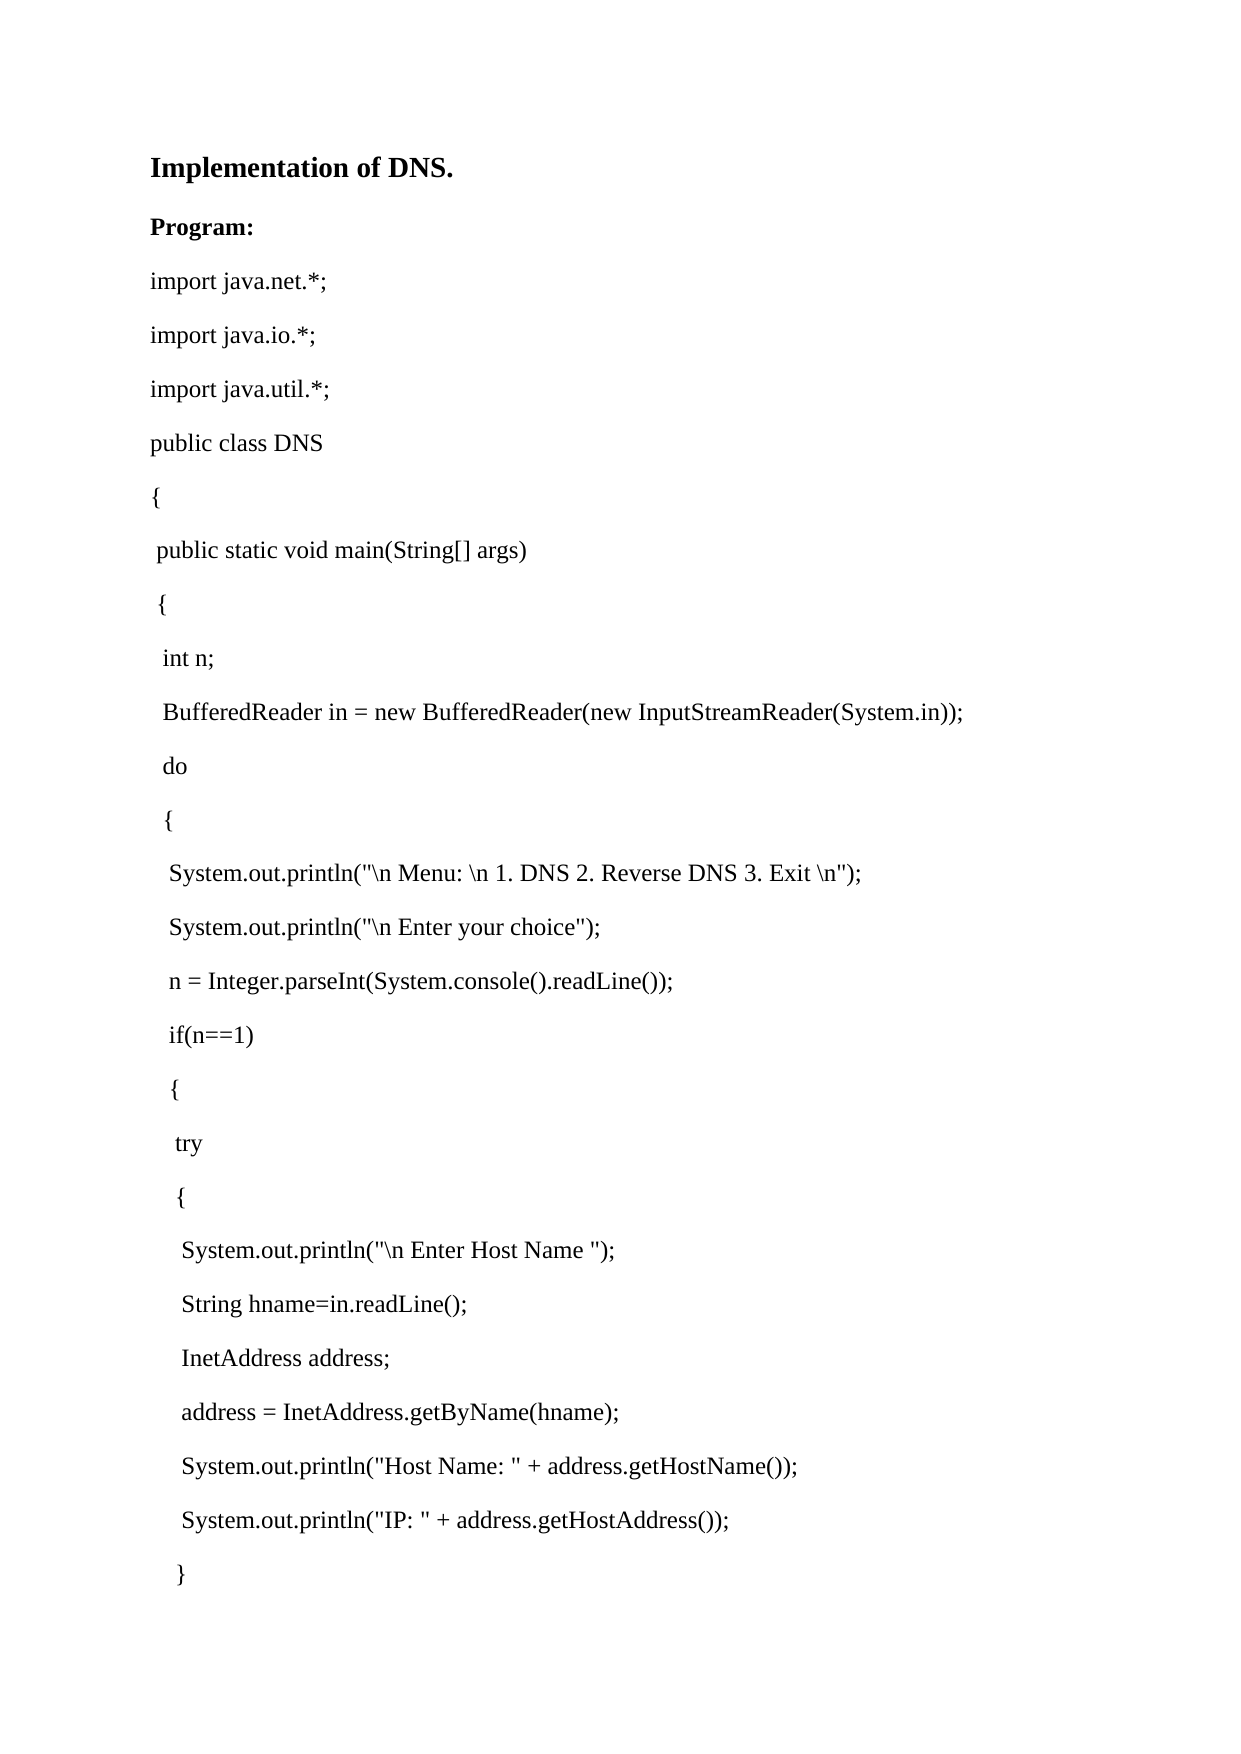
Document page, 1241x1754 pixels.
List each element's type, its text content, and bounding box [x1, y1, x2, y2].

text System.out.println("\n Enter Host Name "); [150, 1236, 1090, 1264]
text } [150, 1559, 1090, 1587]
text import java.io.*; [150, 320, 1090, 349]
text n = Integer.parseInt(System.console().readLine()); [150, 966, 1090, 995]
text { [150, 805, 1090, 833]
text InetAddress address; [150, 1343, 1090, 1372]
text { [150, 482, 1090, 510]
text import java.util.*; [150, 374, 1090, 403]
text Implementation of DNS. [150, 150, 1090, 183]
text { [150, 589, 1090, 618]
text do [150, 751, 1090, 779]
text Program: [150, 212, 1090, 241]
text try [150, 1128, 1090, 1157]
text System.out.println("\n Menu: \n 1. DNS 2. Reverse DNS 3. Exit \n"); [150, 858, 1090, 887]
text public static void main(String[] args) [150, 535, 1090, 564]
text System.out.println("IP: " + address.getHostAddress()); [150, 1505, 1090, 1533]
text address = InetAddress.getByName(hname); [150, 1397, 1090, 1426]
text System.out.println("\n Enter your choice"); [150, 912, 1090, 941]
text public class DNS [150, 428, 1090, 456]
text int n; [150, 643, 1090, 672]
text System.out.println("Host Name: " + address.getHostName()); [150, 1451, 1090, 1480]
text if(n==1) [150, 1020, 1090, 1049]
text BufferedReader in = new BufferedReader(new InputStreamReader(System.in)); [150, 697, 1090, 726]
text { [150, 1182, 1090, 1210]
text String hname=in.readLine(); [150, 1289, 1090, 1318]
text import java.net.*; [150, 266, 1090, 295]
text { [150, 1074, 1090, 1103]
